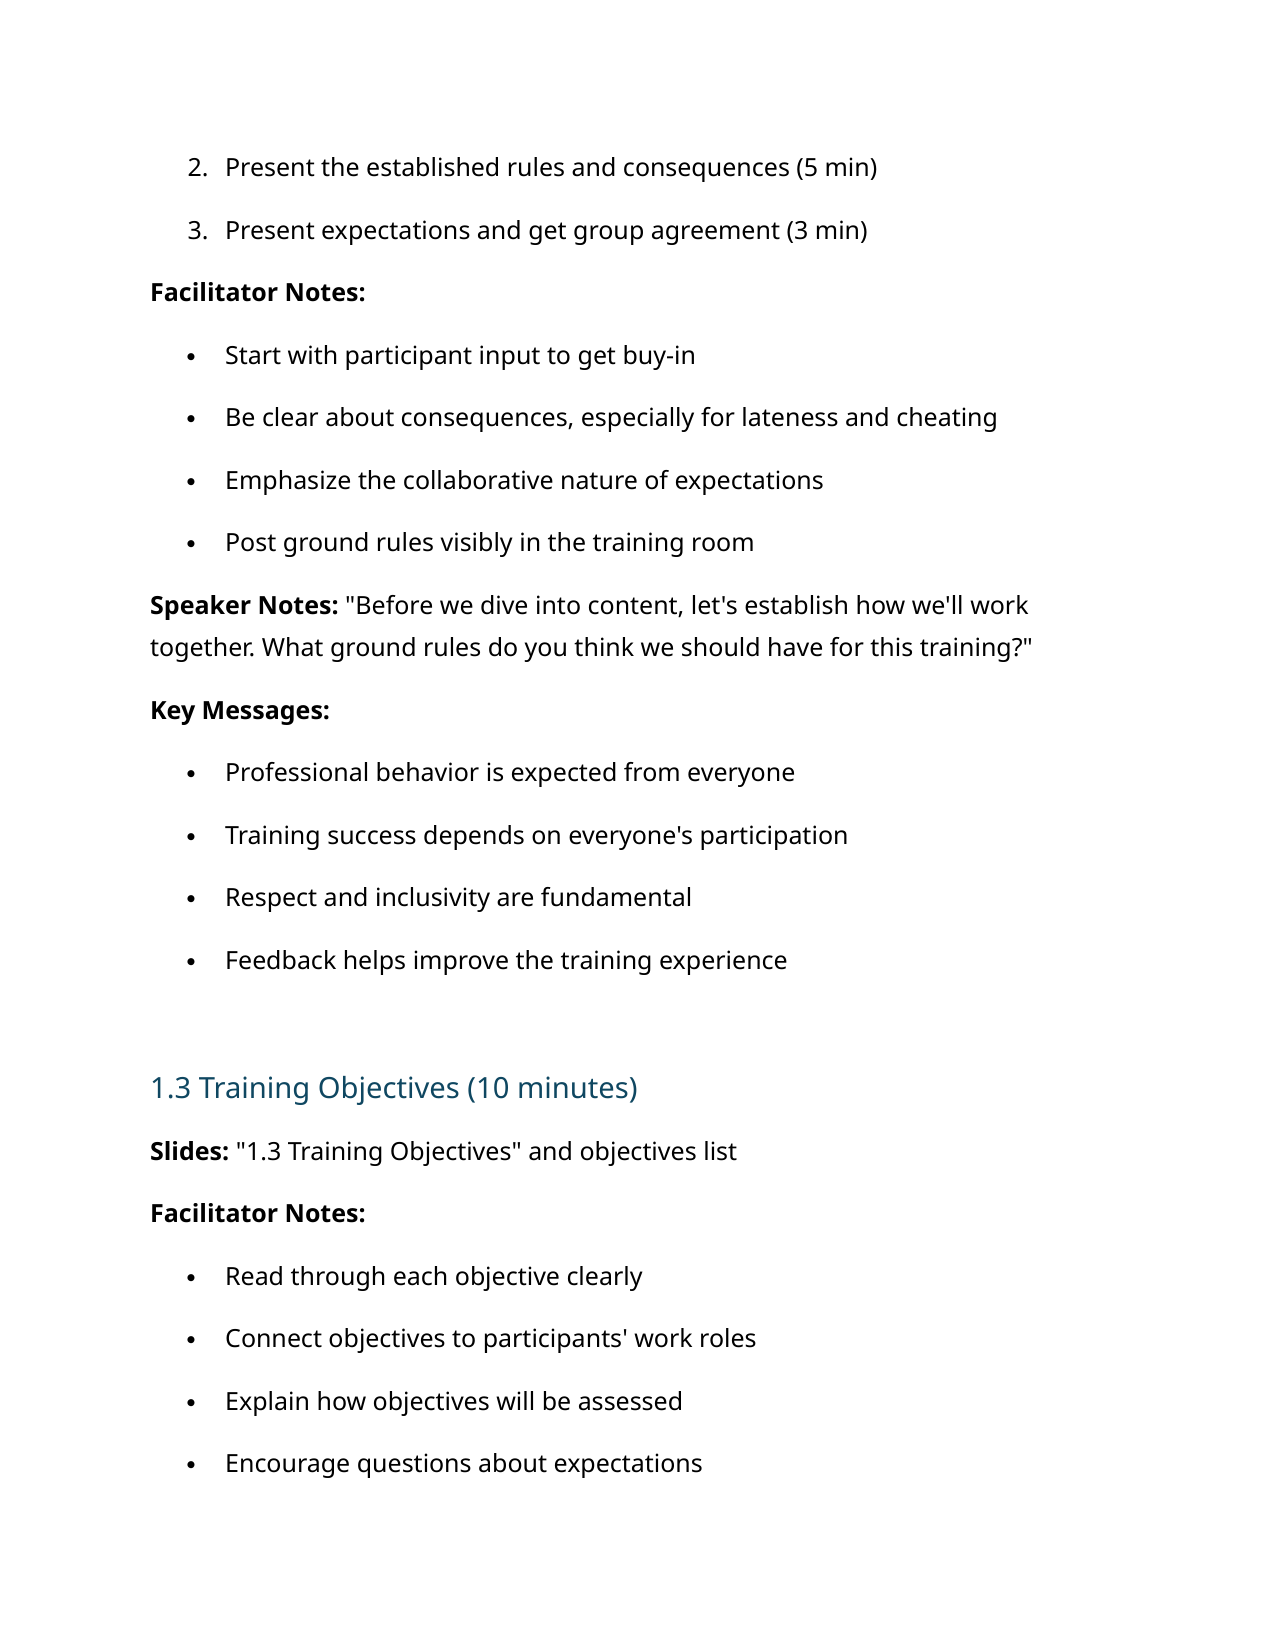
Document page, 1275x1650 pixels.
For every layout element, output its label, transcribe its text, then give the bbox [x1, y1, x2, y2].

text Speaker Notes: "Before we dive into content, let's establish how we'll work together. What ground rules do you think we should have for this training?" [150, 587, 1125, 664]
text Facilitator Notes: [150, 275, 1125, 309]
text Slides: "1.3 Training Objectives" and objectives list [150, 1133, 1125, 1167]
list Encourage questions about expectations [187, 1446, 1125, 1480]
list Present the established rules and consequences (5 min) [187, 150, 1125, 184]
list Respect and inclusivity are fundamental [187, 880, 1125, 914]
text Facilitator Notes: [150, 1196, 1125, 1230]
list Training success depends on everyone's participation [187, 817, 1125, 852]
list Post ground rules visibly in the training room [187, 525, 1125, 559]
list Feedback helps improve the training experience [187, 942, 1125, 977]
list Professional behavior is expected from everyone [187, 755, 1125, 789]
list Connect objectives to participants' work roles [187, 1321, 1125, 1355]
subtitle 1.3 Training Objectives (10 minutes) [150, 1067, 1125, 1107]
list Be clear about consequences, especially for lateness and cheating [187, 400, 1125, 434]
list Read through each objective clearly [187, 1258, 1125, 1292]
list Start with participant input to get buy-in [187, 337, 1125, 372]
text Key Messages: [150, 692, 1125, 727]
list Emphasize the collaborative nature of expectations [187, 462, 1125, 497]
list Explain how objectives will be assessed [187, 1383, 1125, 1417]
list Present expectations and get group agreement (3 min) [187, 212, 1125, 247]
